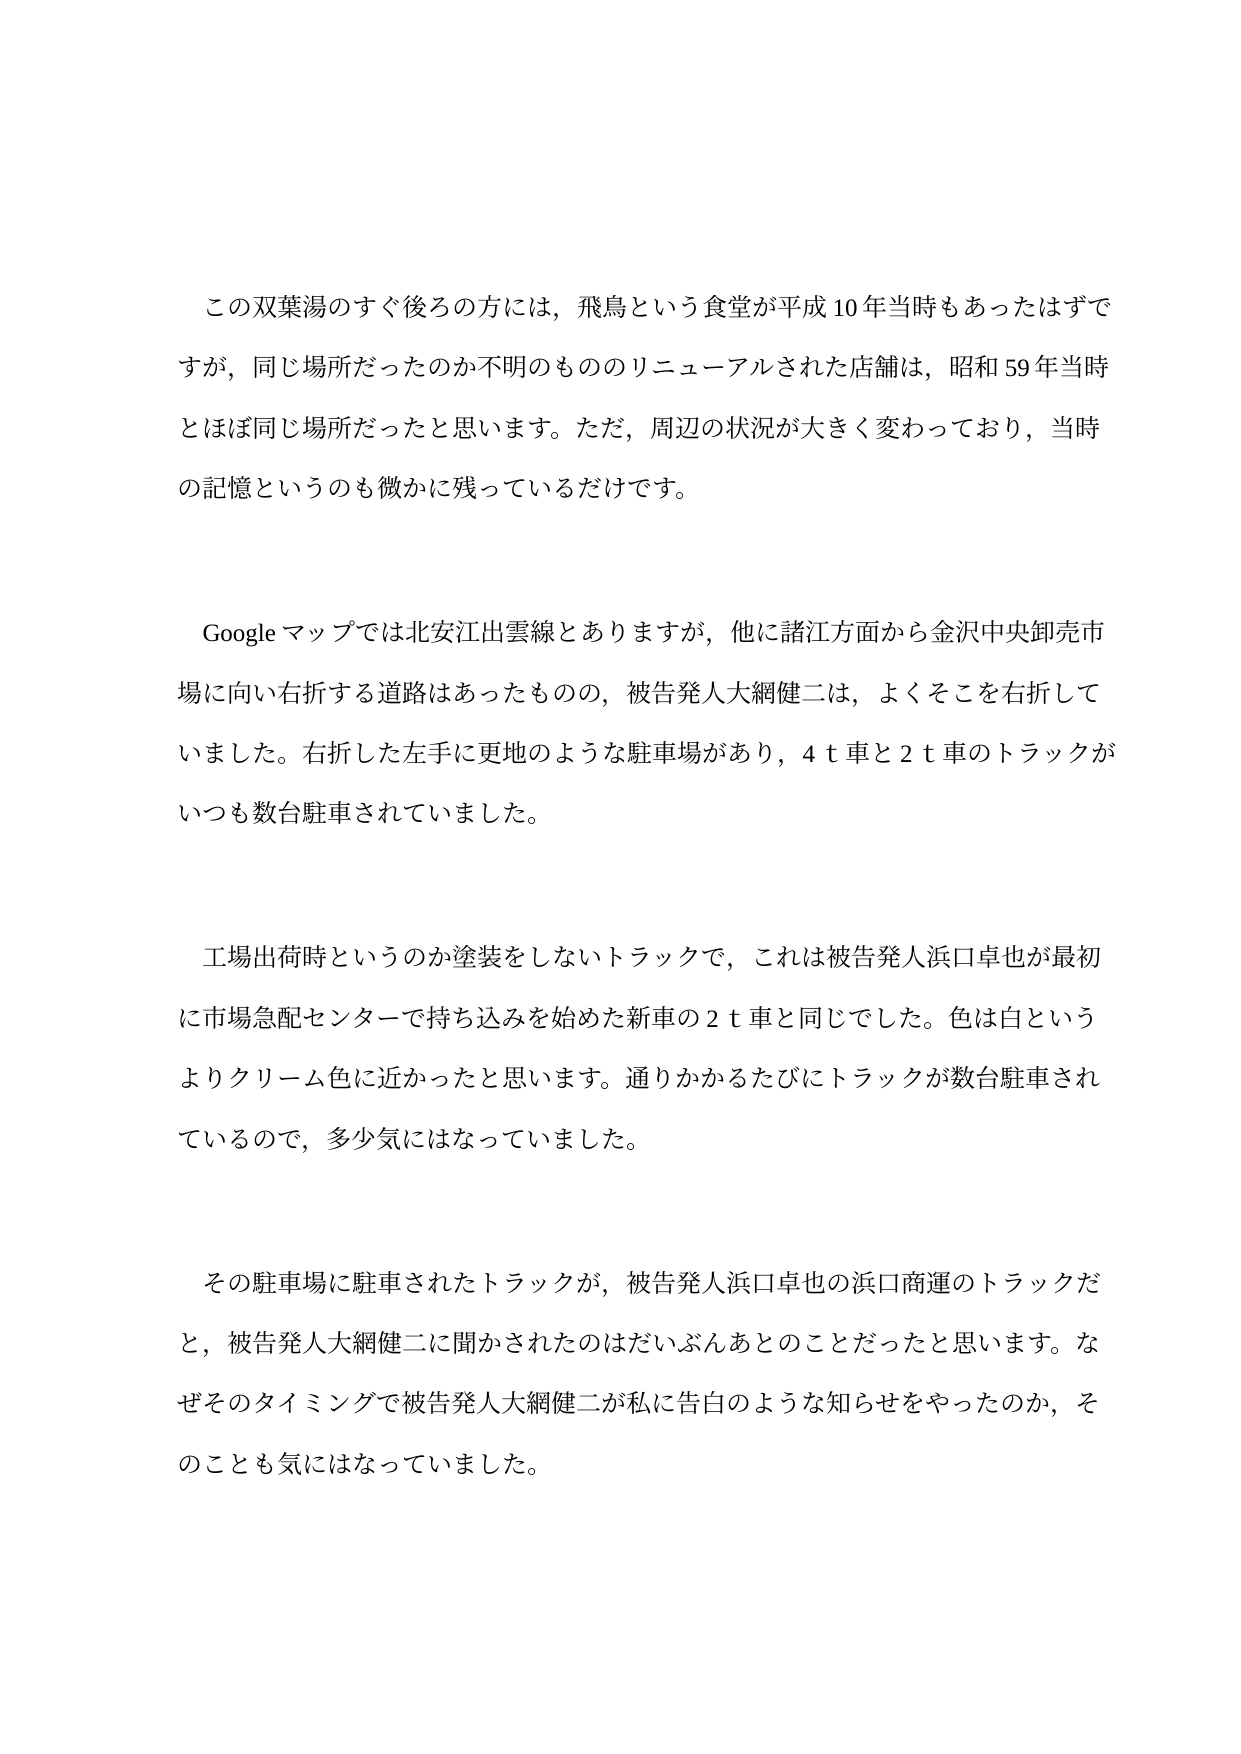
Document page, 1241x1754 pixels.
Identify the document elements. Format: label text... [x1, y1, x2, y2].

text その駐車場に駐車されたトラックが，被告発人浜口卓也の浜口商運のトラックだと，被告発人大網健二に聞かされたのはだいぶんあとのことだったと思います。なぜそのタイミングで被告発人大網健二が私に告白のような知らせをやったのか，そのことも気にはなっていました。 [177, 1255, 1122, 1489]
text 工場出荷時というのか塗装をしないトラックで，これは被告発人浜口卓也が最初に市場急配センターで持ち込みを始めた新車の2ｔ車と同じでした。色は白というよりクリーム色に近かったと思います。通りかかるたびにトラックが数台駐車されているので，多少気にはなっていました。 [177, 930, 1122, 1164]
text Googleマップでは北安江出雲線とありますが，他に諸江方面から金沢中央卸売市場に向い右折する道路はあったものの，被告発人大網健二は，よくそこを右折していました。右折した左手に更地のような駐車場があり，4ｔ車と2ｔ車のトラックがいつも数台駐車されていました。 [177, 604, 1122, 838]
text この双葉湯のすぐ後ろの方には，飛鳥という食堂が平成10年当時もあったはずですが，同じ場所だったのか不明のもののリニューアルされた店舗は，昭和59年当時とほぼ同じ場所だったと思います。ただ，周辺の状況が大きく変わっており，当時の記憶というのも微かに残っているだけです。 [177, 279, 1122, 513]
